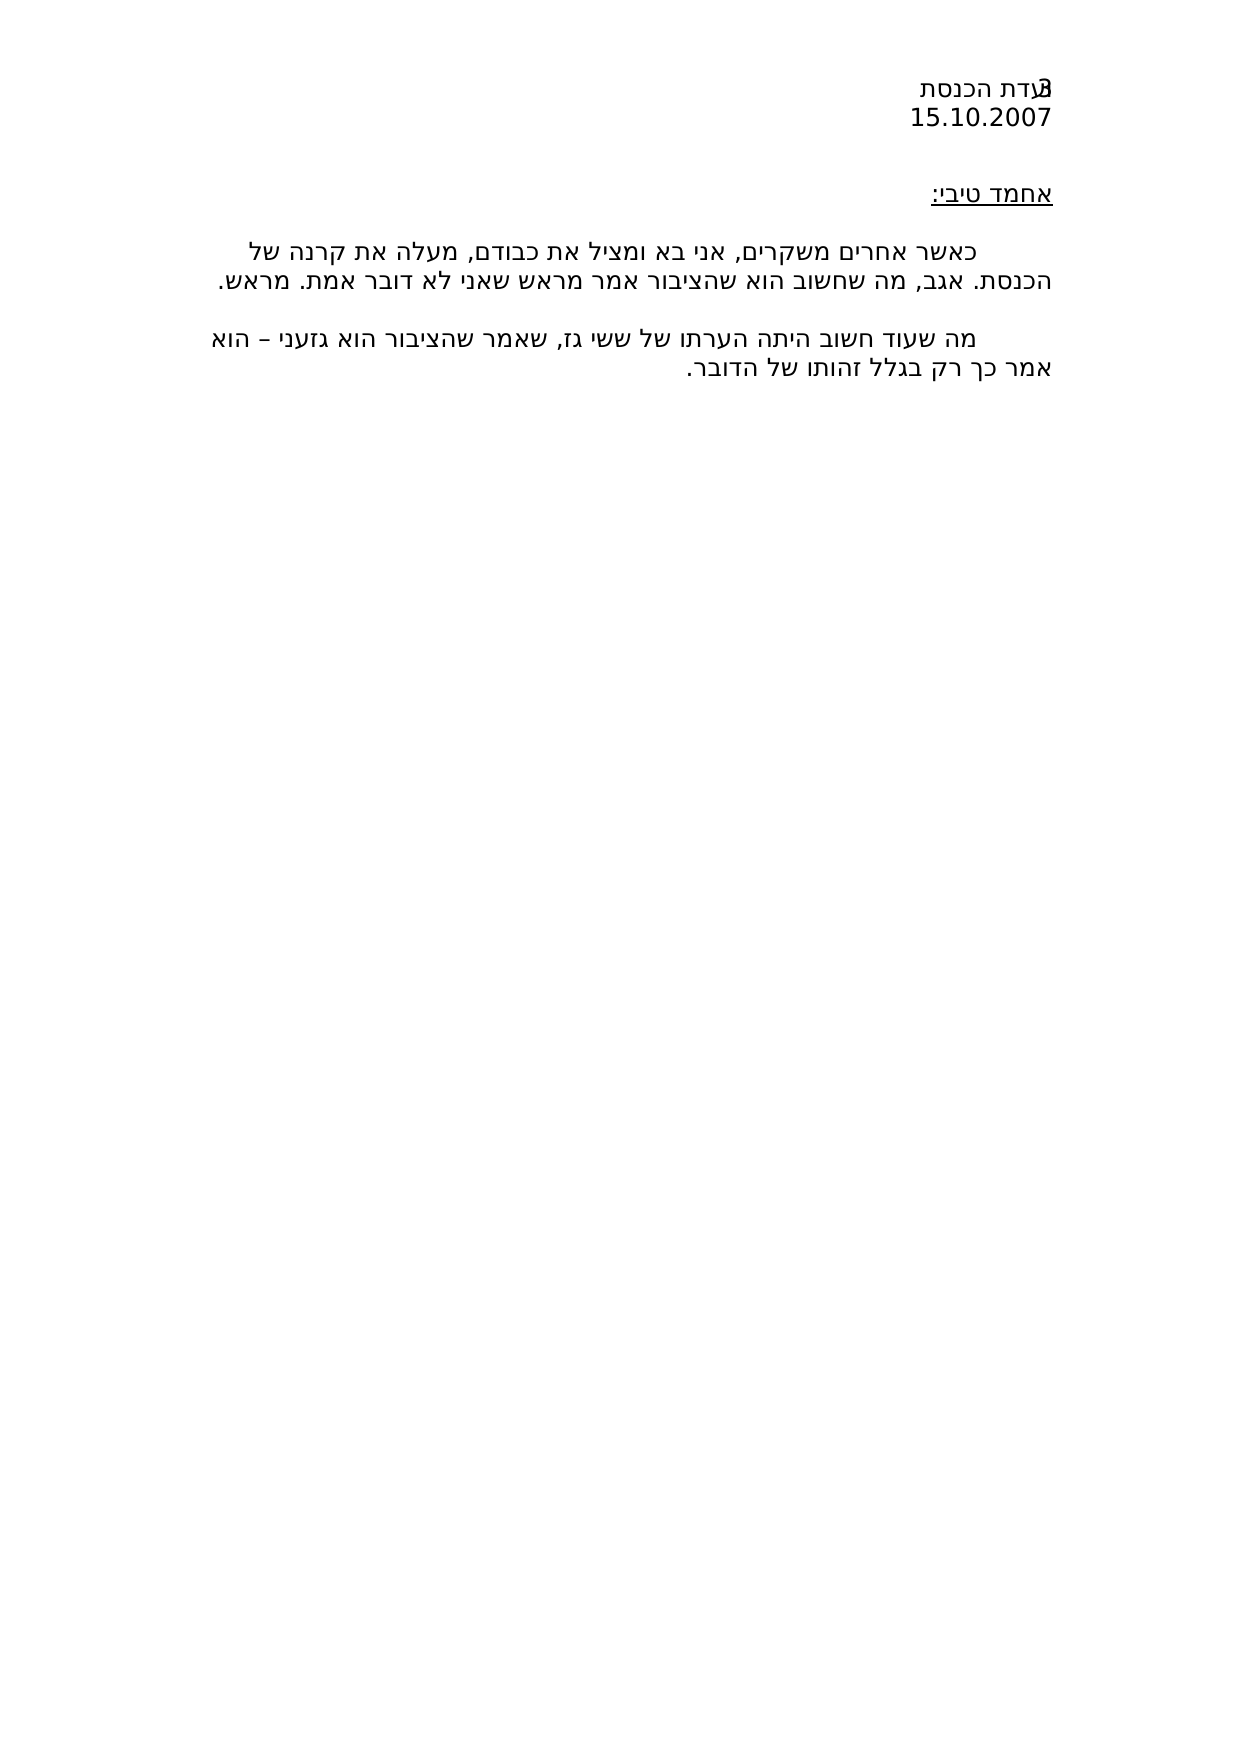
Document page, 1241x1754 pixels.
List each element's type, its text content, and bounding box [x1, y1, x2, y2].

text כאשר אחרים משקרים, אני בא ומציל את כבודם, מעלה את קרנה של הכנסת. אגב, מה שחשוב הוא שהציבור אמר מראש שאני לא דובר אמת. מראש. [187, 237, 1053, 295]
text אחמד טיבי: [187, 150, 1053, 208]
text מה שעוד חשוב היתה הערתו של ששי גז, שאמר שהציבור הוא גזעני – הוא אמר כך רק בגלל זהותו של הדובר. [187, 324, 1053, 382]
